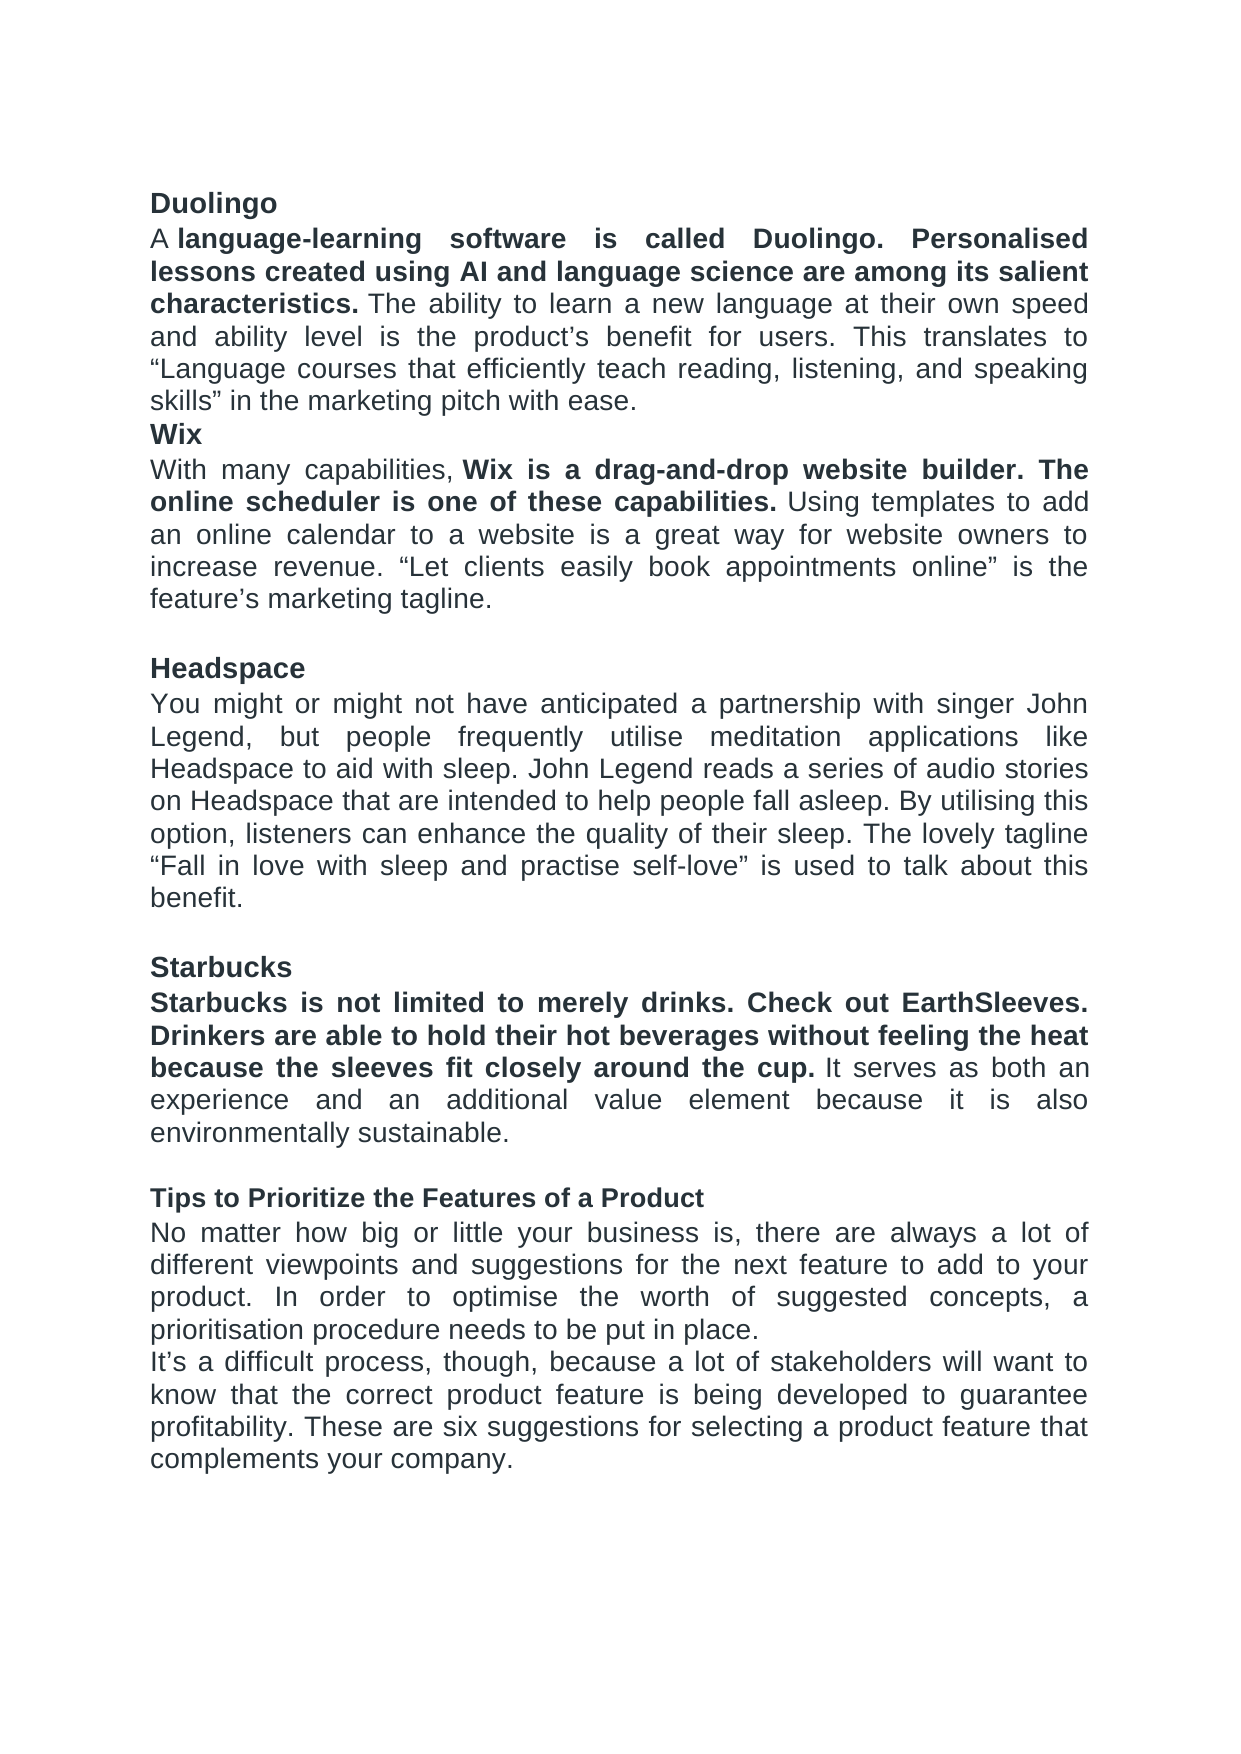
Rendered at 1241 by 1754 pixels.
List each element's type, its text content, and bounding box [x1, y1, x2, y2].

text No matter how big or little your business is, there are always a lot of different viewpoints and suggestions for the next feature to add to your product. In order to optimise the worth of suggested concepts, a prioritisation procedure needs to be put in place. [150, 1216, 1090, 1345]
subtitle Headspace [150, 651, 1090, 684]
text It’s a difficult process, though, because a lot of stakeholders will want to know that the correct product feature is being developed to guarantee profitability. These are six suggestions for selecting a product feature that complements your company. [150, 1345, 1090, 1475]
text With many capabilities, Wix is a drag-and-drop website builder. The online scheduler is one of these capabilities. Using templates to add an online calendar to a website is a great way for website owners to increase revenue. “Let clients easily book appointments online” is the feature’s marketing tagline. [150, 453, 1090, 615]
subtitle Starbucks [150, 950, 1090, 983]
subtitle Duolingo [150, 186, 1090, 220]
subtitle Wix [150, 417, 1090, 450]
subtitle Tips to Prioritize the Features of a Product [150, 1182, 1090, 1213]
text You might or might not have anticipated a partnership with singer John Legend, but people frequently utilise meditation applications like Headspace to aid with sleep. John Legend reads a series of audio stories on Headspace that are intended to help people fall asleep. By utilising this option, listeners can enhance the quality of their sleep. The lovely tagline “Fall in love with sleep and practise self-love” is used to talk about this benefit. [150, 687, 1090, 914]
text A language-learning software is called Duolingo. Personalised lessons created using AI and language science are among its salient characteristics. The ability to learn a new language at their own speed and ability level is the product’s benefit for users. This translates to “Language courses that efficiently teach reading, listening, and speaking skills” in the marketing pitch with ease. [150, 222, 1090, 417]
text Starbucks is not limited to merely drinks. Check out EarthSleeves. Drinkers are able to hold their hot beverages without feeling the heat because the sleeves fit closely around the cup. It serves as both an experience and an additional value element because it is also environmentally sustainable. [150, 986, 1090, 1148]
